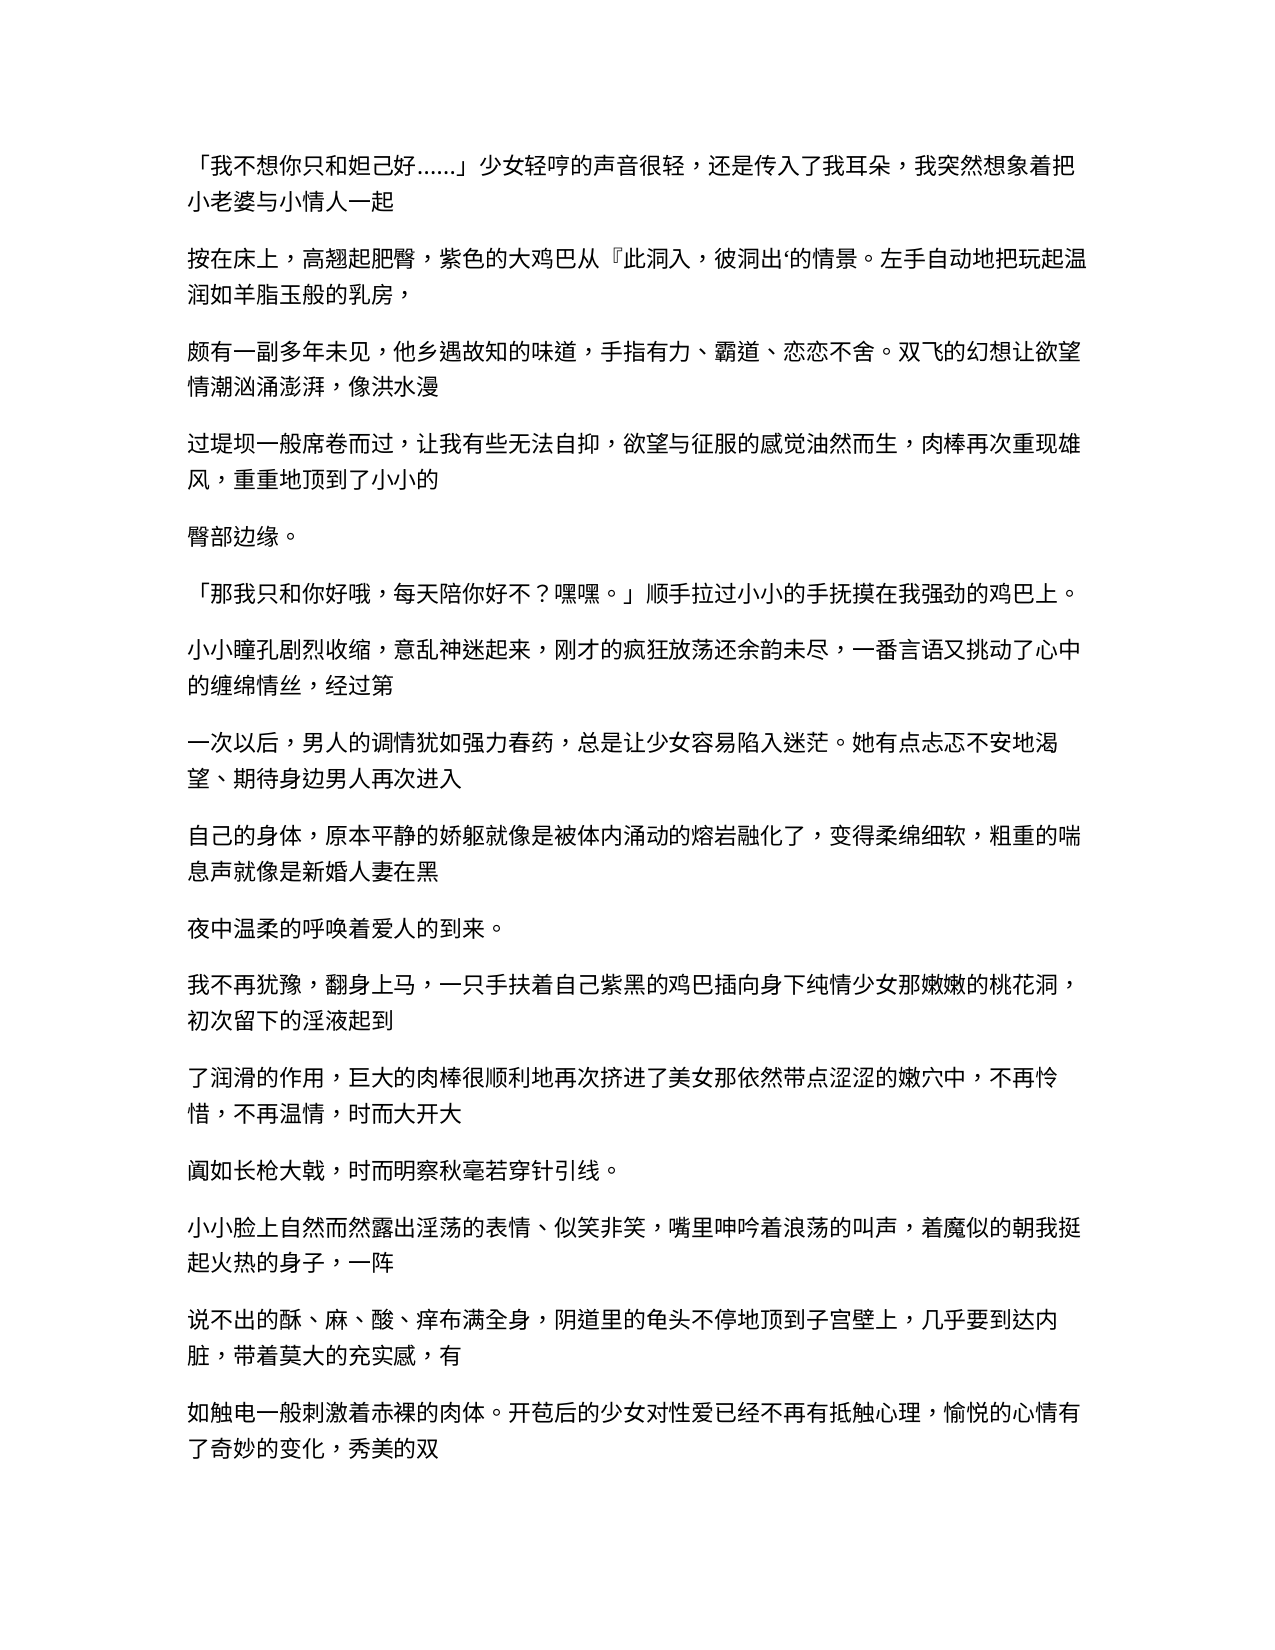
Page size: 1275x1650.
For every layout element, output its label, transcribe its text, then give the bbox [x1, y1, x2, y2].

text 「我不想你只和妲己好……」少女轻哼的声音很轻，还是传入了我耳朵，我突然想象着把小老婆与小情人一起 [187, 150, 1087, 217]
text 了润滑的作用，巨大的肉棒很顺利地再次挤进了美女那依然带点涩涩的嫩穴中，不再怜惜，不再温情，时而大开大 [187, 1062, 1087, 1129]
text 自己的身体，原本平静的娇躯就像是被体内涌动的熔岩融化了，变得柔绵细软，粗重的喘息声就像是新婚人妻在黑 [187, 820, 1087, 887]
text 小小瞳孔剧烈收缩，意乱神迷起来，刚才的疯狂放荡还余韵未尽，一番言语又挑动了心中的缠绵情丝，经过第 [187, 634, 1087, 702]
text 「那我只和你好哦，每天陪你好不？嘿嘿。」顺手拉过小小的手抚摸在我强劲的鸡巴上。 [187, 578, 1087, 609]
text 夜中温柔的呼唤着爱人的到来。 [187, 912, 1087, 944]
text 说不出的酥、麻、酸、痒布满全身，阴道里的龟头不停地顶到子宫壁上，几乎要到达内脏，带着莫大的充实感，有 [187, 1304, 1087, 1371]
text 如触电一般刺激着赤裸的肉体。开苞后的少女对性爱已经不再有抵触心理，愉悦的心情有了奇妙的变化，秀美的双 [187, 1397, 1087, 1464]
text 阗如长枪大戟，时而明察秋毫若穿针引线。 [187, 1155, 1087, 1186]
text 颇有一副多年未见，他乡遇故知的味道，手指有力、霸道、恋恋不舍。双飞的幻想让欲望情潮汹涌澎湃，像洪水漫 [187, 335, 1087, 403]
text 小小脸上自然而然露出淫荡的表情、似笑非笑，嘴里呻吟着浪荡的叫声，着魔似的朝我挺起火热的身子，一阵 [187, 1211, 1087, 1279]
text 按在床上，高翘起肥臀，紫色的大鸡巴从『此洞入，彼洞出‘的情景。左手自动地把玩起温润如羊脂玉般的乳房， [187, 243, 1087, 310]
text 一次以后，男人的调情犹如强力春药，总是让少女容易陷入迷茫。她有点忐忑不安地渴望、期待身边男人再次进入 [187, 727, 1087, 794]
text 臀部边缘。 [187, 521, 1087, 552]
text 过堤坝一般席卷而过，让我有些无法自抑，欲望与征服的感觉油然而生，肉棒再次重现雄风，重重地顶到了小小的 [187, 428, 1087, 495]
text 我不再犹豫，翻身上马，一只手扶着自己紫黑的鸡巴插向身下纯情少女那嫩嫩的桃花洞，初次留下的淫液起到 [187, 969, 1087, 1036]
